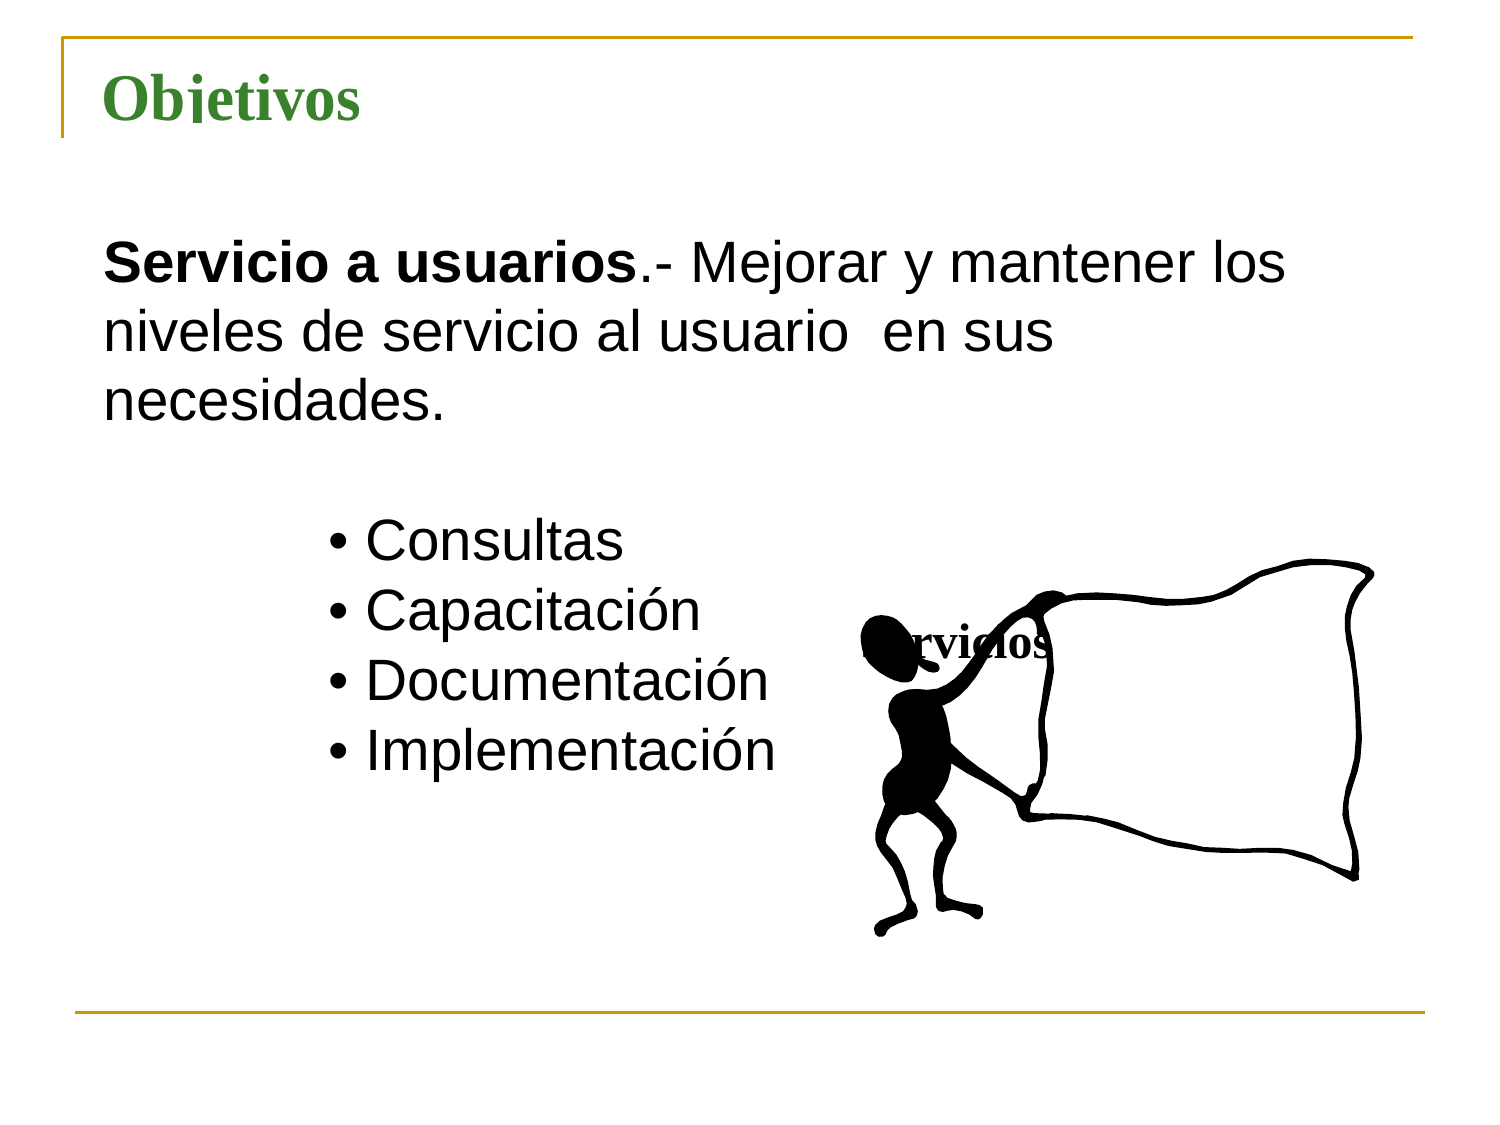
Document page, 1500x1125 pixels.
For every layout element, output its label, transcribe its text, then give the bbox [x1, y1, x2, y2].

list Consultas [328, 506, 1483, 573]
list Implementación [328, 716, 1483, 783]
text Servicio a usuarios.- Mejorar y mantener los niveles de servicio al usuario en sus necesidades. [103, 228, 1288, 433]
list Capacitación [328, 576, 1483, 643]
list Documentación [328, 646, 1483, 713]
